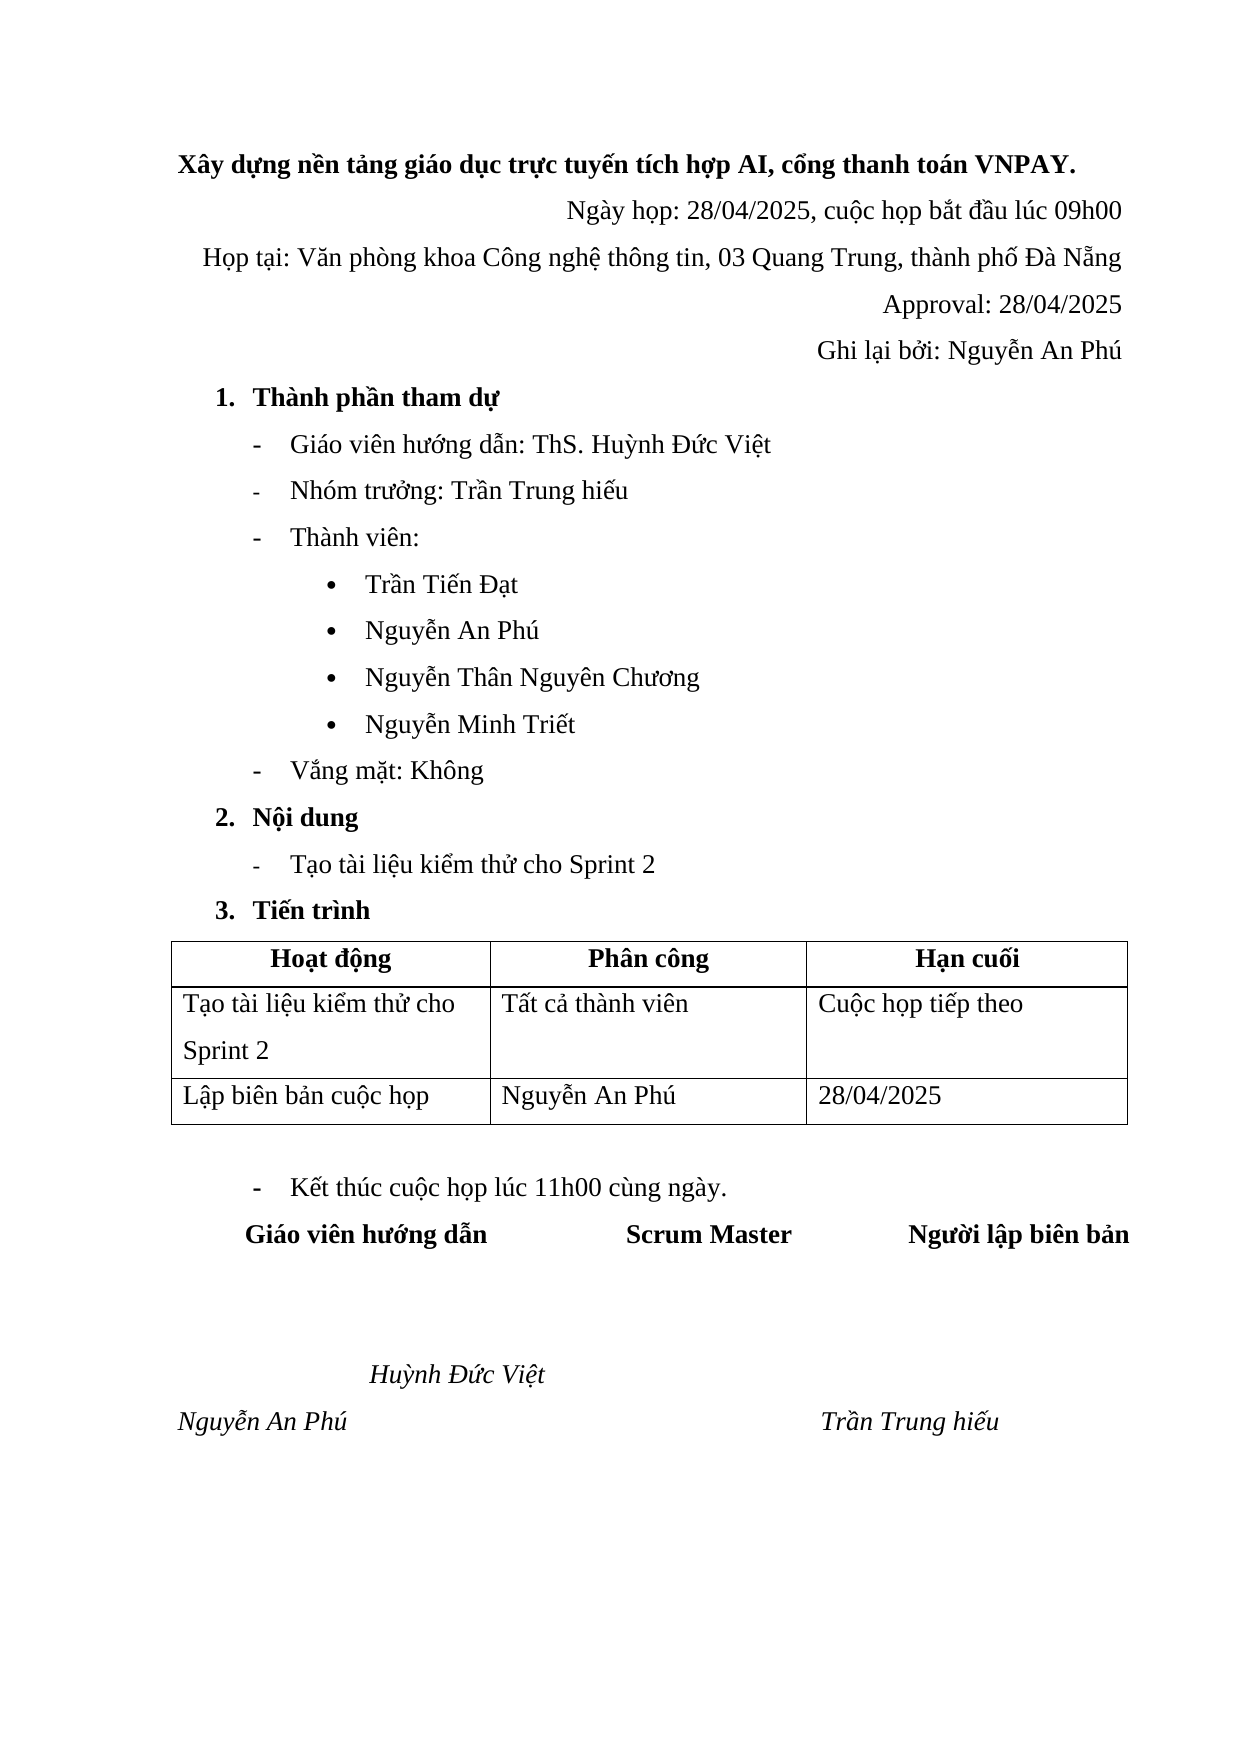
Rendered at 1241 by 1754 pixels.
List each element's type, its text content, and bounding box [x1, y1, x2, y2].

text Huỳnh Đức Việt [177, 1358, 1122, 1389]
table_cell Nguyễn An Phú [491, 1079, 806, 1124]
list Nguyễn An Phú [327, 614, 1122, 646]
list Giáo viên hướng dẫn: ThS. Huỳnh Đức Việt [252, 428, 1122, 459]
list Thành viên: [252, 521, 1122, 552]
text Approval: 28/04/2025 [177, 288, 1122, 319]
table_cell Cuộc họp tiếp theo [807, 988, 1127, 1078]
list Trần Tiến Đạt [327, 568, 1122, 599]
text Giáo viên hướng dẫn Scrum Master Người lập biên bản [177, 1218, 1122, 1249]
list Tiến trình [215, 894, 1122, 926]
list Nhóm trưởng: Trần Trung hiếu [252, 474, 1122, 506]
table_header Hạn cuối [807, 942, 1127, 986]
list Vắng mặt: Không [252, 754, 1122, 786]
list Tạo tài liệu kiểm thử cho Sprint 2 [252, 848, 1122, 879]
list Kết thúc cuộc họp lúc 11h00 cùng ngày. [252, 1171, 1122, 1202]
table_cell Tạo tài liệu kiểm thử cho Sprint 2 [172, 988, 490, 1078]
text Xây dựng nền tảng giáo dục trực tuyến tích hợp AI, cổng thanh toán VNPAY. [177, 148, 1122, 179]
text Họp tại: Văn phòng khoa Công nghệ thông tin, 03 Quang Trung, thành phố Đà Nẵng [177, 241, 1122, 272]
table_cell Lập biên bản cuộc họp [172, 1079, 490, 1124]
list Nguyễn Minh Triết [327, 708, 1122, 739]
table_cell Tất cả thành viên [491, 988, 806, 1078]
table_header Hoạt động [172, 942, 490, 986]
list Nội dung [215, 801, 1122, 832]
list Nguyễn Thân Nguyên Chương [327, 661, 1122, 692]
text Nguyễn An Phú Trần Trung hiếu [177, 1405, 1122, 1436]
list Thành phần tham dự [215, 381, 1122, 412]
table_cell 28/04/2025 [807, 1079, 1127, 1124]
table_header Phân công [491, 942, 806, 986]
text Ngày họp: 28/04/2025, cuộc họp bắt đầu lúc 09h00 [177, 194, 1122, 226]
text Ghi lại bởi: Nguyễn An Phú [177, 334, 1122, 366]
